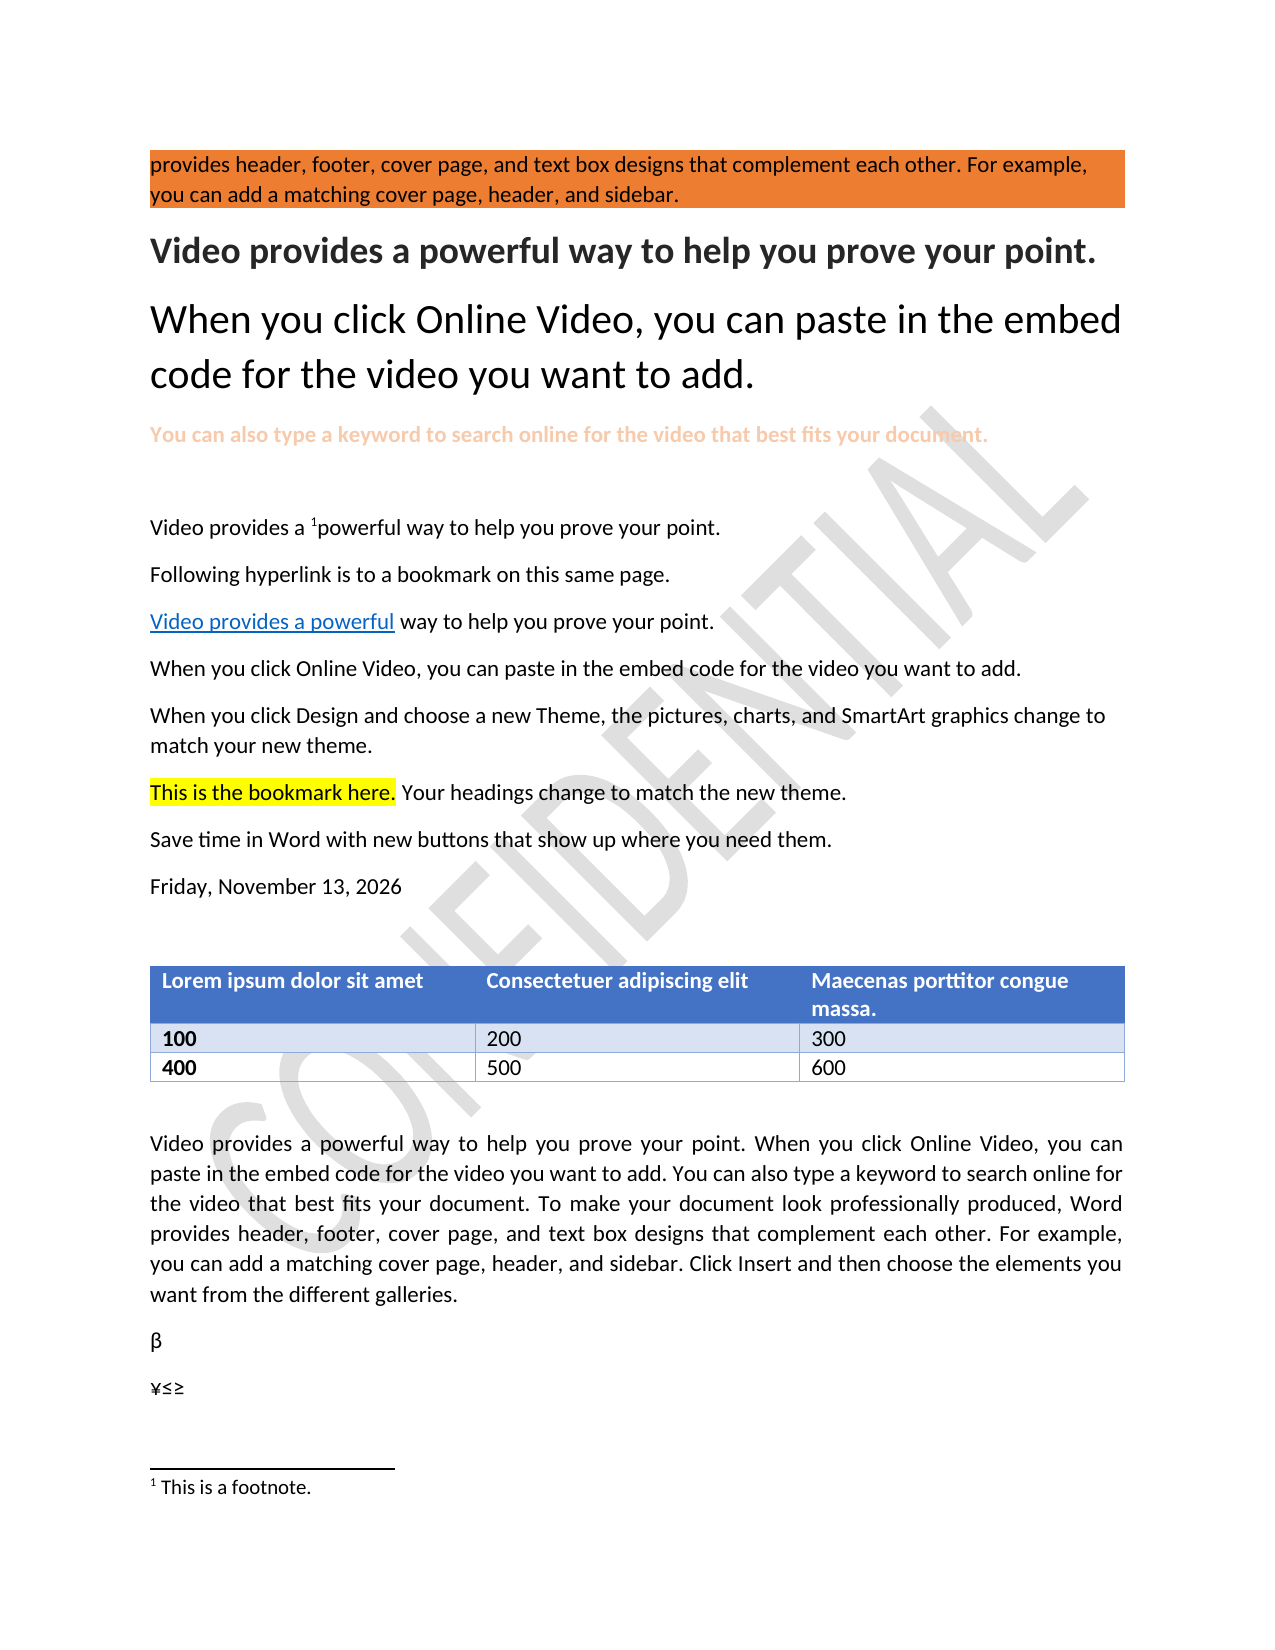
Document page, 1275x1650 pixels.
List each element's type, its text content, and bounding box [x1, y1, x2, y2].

text This is the bookmark here. Your headings change to match the new theme. [396, 778, 1125, 806]
text You can also type a keyword to search online for the video that best fits your document. [150, 420, 1125, 448]
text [150, 150, 1125, 208]
text Video provides a powerful way to help you prove your point. [150, 607, 1125, 635]
table_cell 600 [800, 1053, 1124, 1081]
table_header Maecenas porttitor congue massa. [800, 967, 1124, 1023]
table_cell 200 [476, 1024, 799, 1052]
text When you click Online Video, you can paste in the embed code for the video you want to add. [150, 293, 1125, 399]
table_header Lorem ipsum dolor sit amet [151, 967, 475, 1023]
text When you click Design and choose a new Theme, the pictures, charts, and SmartArt graphics change to match your new theme. [150, 701, 1125, 759]
table_cell 100 [151, 1024, 475, 1052]
table_cell 300 [800, 1024, 1124, 1052]
text β [150, 1327, 1125, 1354]
text Tuesday, July 28, 2015 [150, 872, 1125, 900]
text Following hyperlink is to a bookmark on this same page. [150, 560, 1125, 588]
text Video provides a powerful way to help you prove your point. [150, 513, 1125, 541]
text When you click Online Video, you can paste in the embed code for the video you want to add. [150, 654, 1125, 682]
table_header Consectetuer adipiscing elit [476, 967, 799, 1023]
table_cell 400 [151, 1053, 475, 1081]
text Video provides a powerful way to help you prove your point. [150, 227, 1125, 273]
text ¥≤≥ [150, 1373, 1125, 1401]
text Video provides a powerful way to help you prove your point. When you click Online Video, you can paste in the embed code for the video you want to add. You can also type a keyword to search online for the video that best fits your document. To make your document look professionally produced, Word provides header, footer, cover page, and text box designs that complement each other. For example, you can add a matching cover page, header, and sidebar. Click Insert and then choose the elements you want from the different galleries. [150, 1129, 1125, 1308]
table_cell 500 [476, 1053, 799, 1081]
text Save time in Word with new buttons that show up where you need them. [150, 825, 1125, 853]
